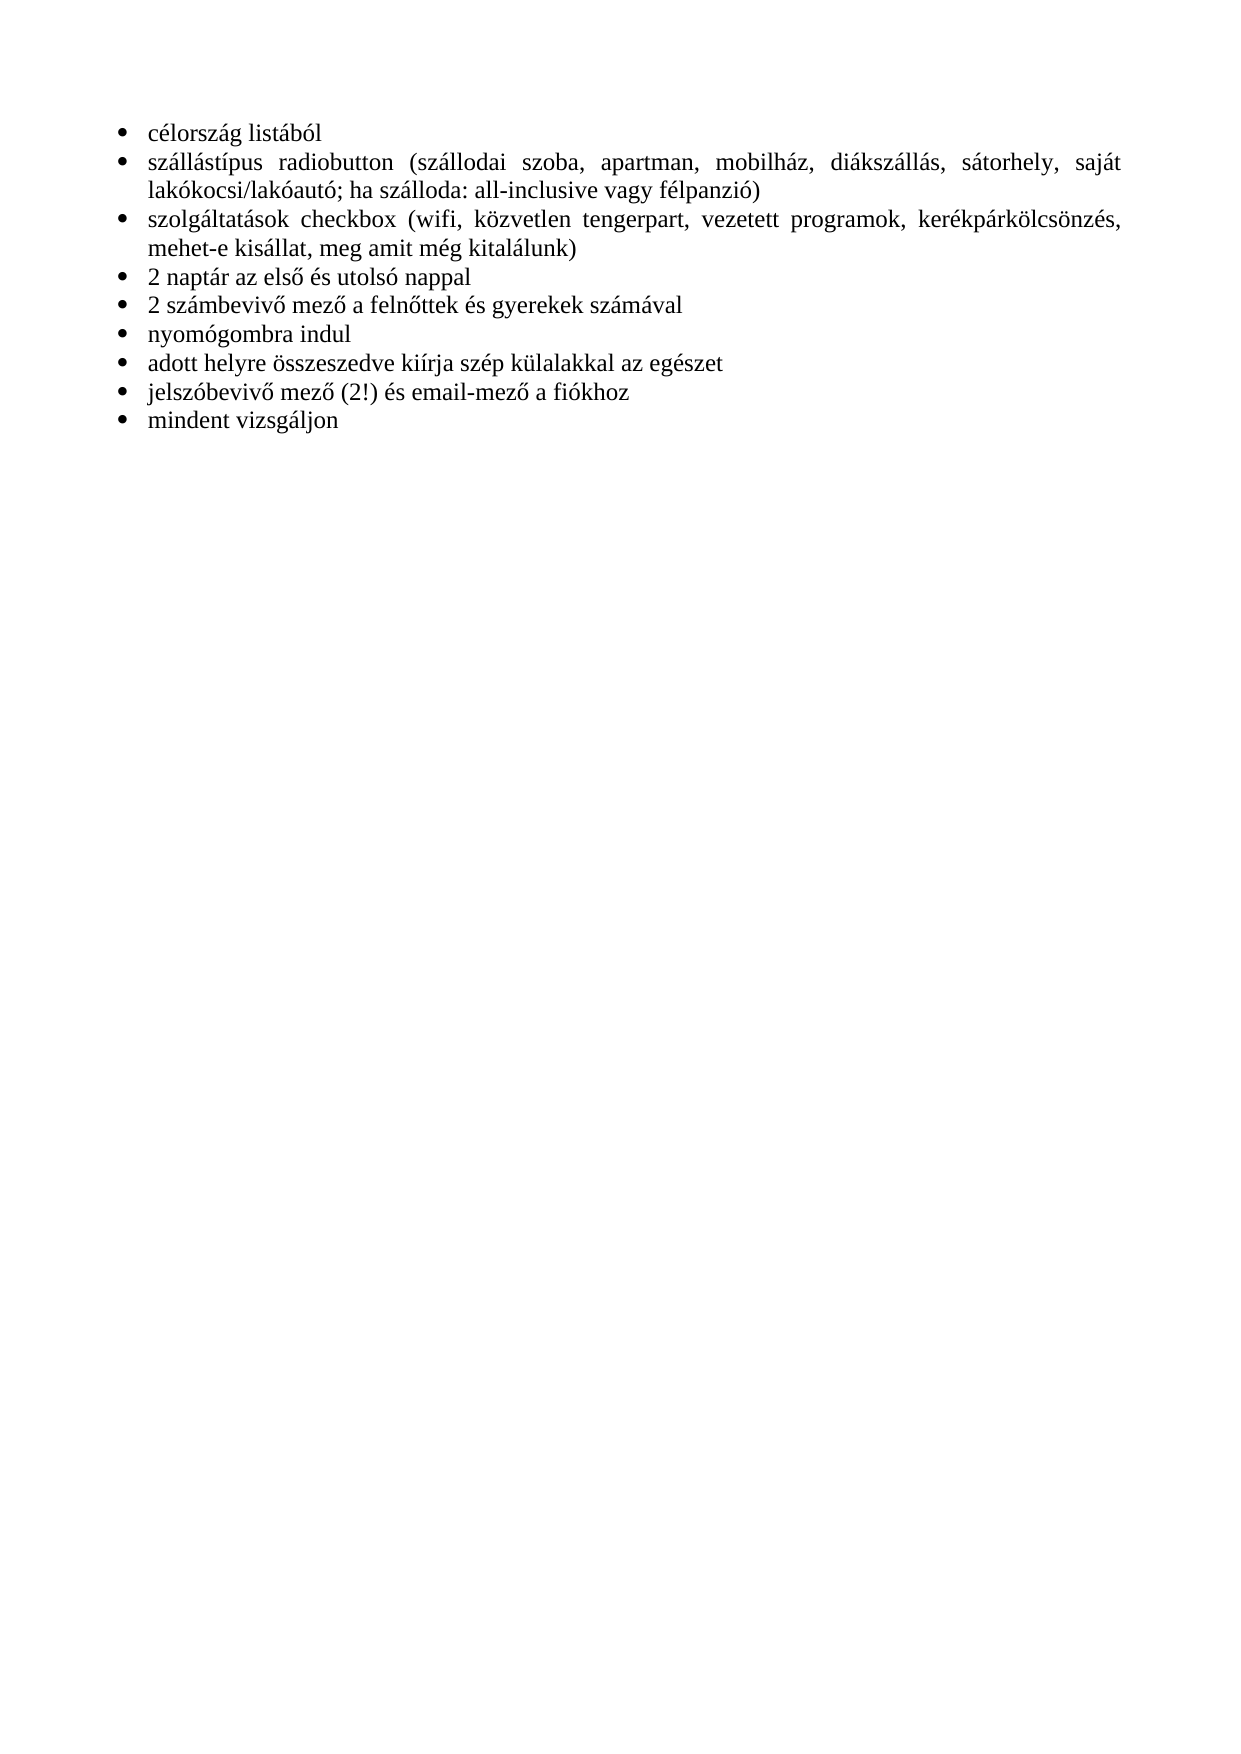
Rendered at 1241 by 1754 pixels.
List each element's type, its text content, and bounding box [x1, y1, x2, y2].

list mindent vizsgáljon [118, 406, 1122, 434]
list adott helyre összeszedve kiírja szép külalakkal az egészet [118, 348, 1122, 377]
list 2 számbevivő mező a felnőttek és gyerekek számával [118, 291, 1122, 319]
list szolgáltatások checkbox (wifi, közvetlen tengerpart, vezetett programok, kerékpárkölcsönzés, mehet-e kisállat, meg amit még kitalálunk) [118, 204, 1122, 262]
list 2 naptár az első és utolsó nappal [118, 262, 1122, 291]
list szállástípus radiobutton (szállodai szoba, apartman, mobilház, diákszállás, sátorhely, saját lakókocsi/lakóautó; ha szálloda: all-inclusive vagy félpanzió) [118, 147, 1122, 204]
list nyomógombra indul [118, 319, 1122, 348]
list célország listából [118, 118, 1122, 147]
list jelszóbevivő mező (2!) és email-mező a fiókhoz [118, 377, 1122, 406]
